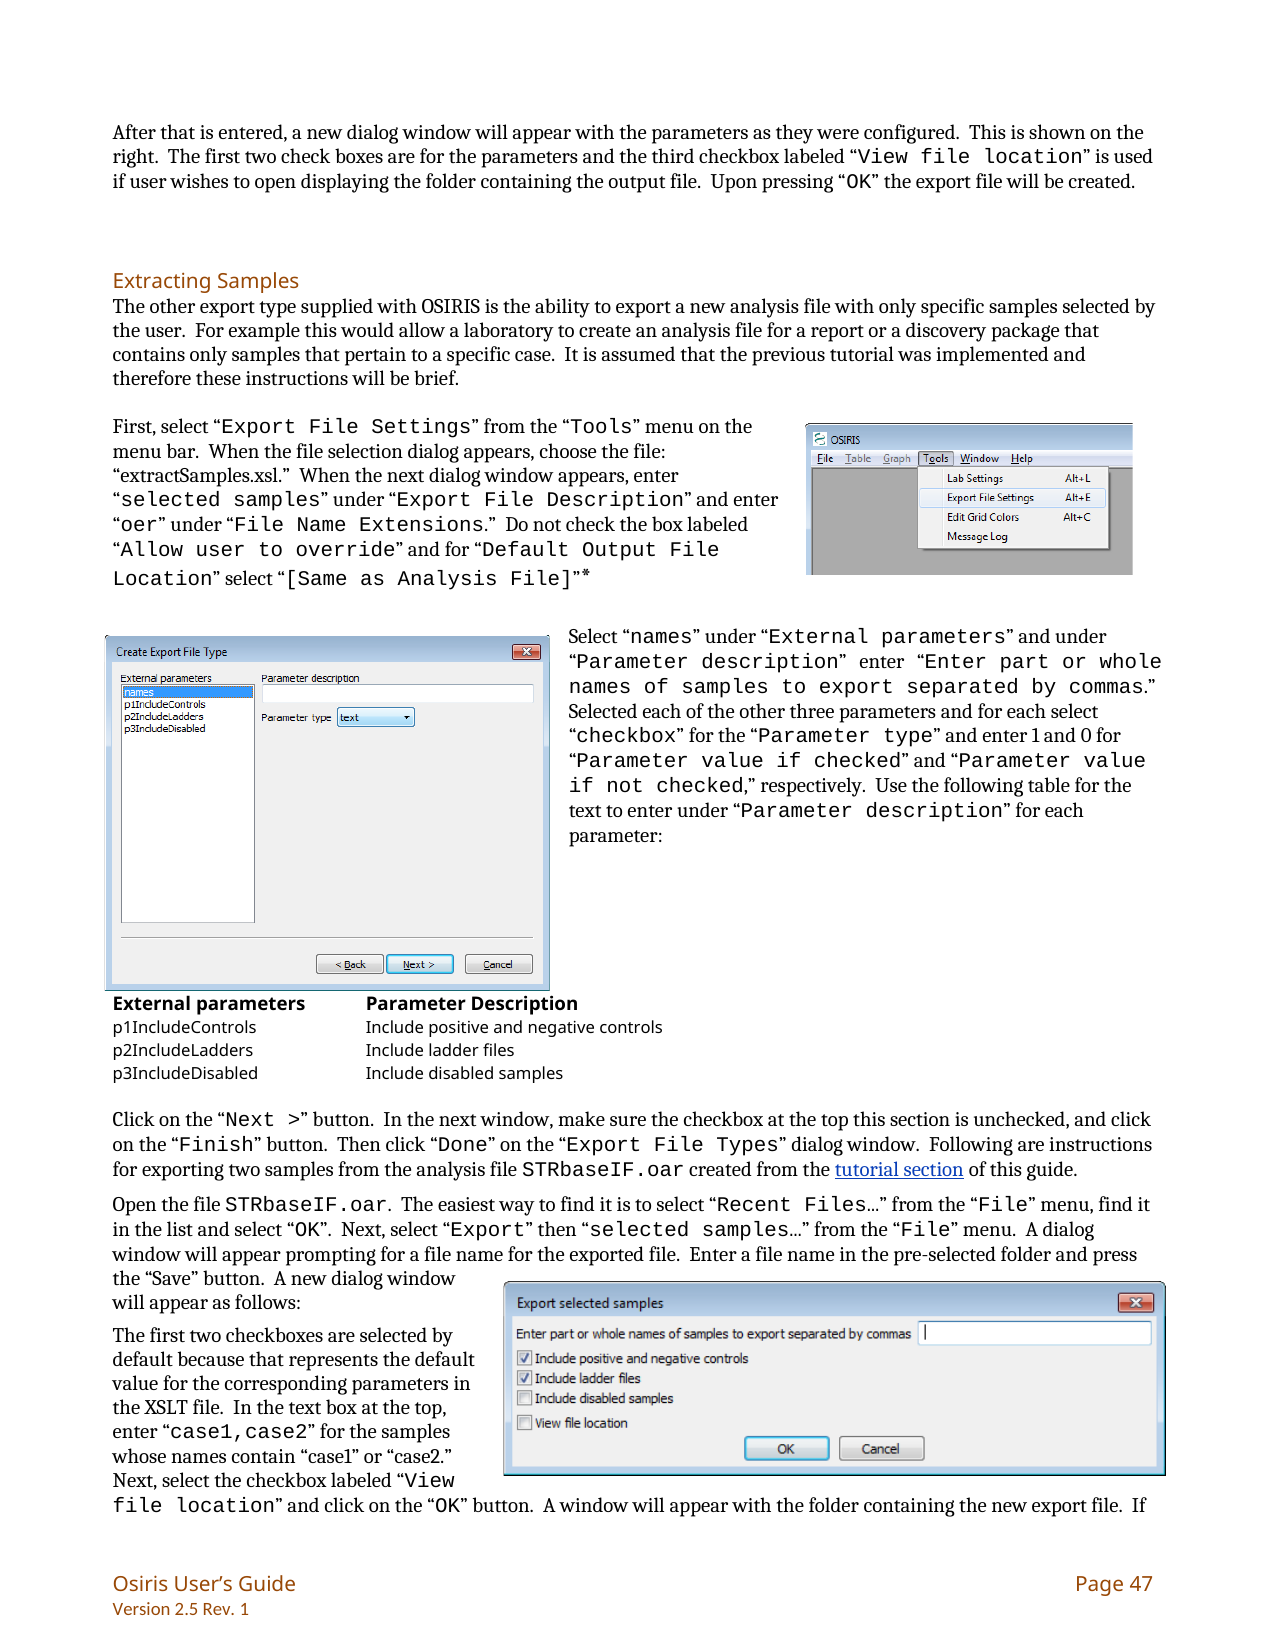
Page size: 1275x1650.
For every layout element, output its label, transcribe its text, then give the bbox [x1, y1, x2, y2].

picture [104, 635, 550, 991]
table_cell Include disabled samples [354, 1061, 709, 1084]
table_header External parameters [101, 990, 354, 1016]
text Open the file STRbaseIF.oar. The easiest way to find it is to select “Recent Files…” from the “File” menu, find it in the list and select “OK”. Next, select “Export” then “selected samples…” from the “File” menu. A dialog window will appear prompting for a file name for the exported file. Enter a file name in the pre-selected folder and press the “Save” button. A new dialog window will appear as follows: [112, 1192, 1162, 1314]
text The other export type supplied with OSIRIS is the ability to export a new analysis file with only specific samples selected by the user. For example this would allow a laboratory to create an analysis file for a report or a discovery package that contains only samples that pertain to a specific case. It is assumed that the previous tutorial was implemented and therefore these instructions will be brief. [112, 295, 1162, 391]
table_cell p3IncludeDisabled [101, 1061, 354, 1084]
text Click on the “Next >” button. In the next window, make sure the checkbox at the top this section is unchecked, and click on the “Finish” button. Then click “Done” on the “Export File Types” dialog window. Following are instructions for exporting two samples from the analysis file STRbaseIF.oar created from the tutorial section of this guide. [112, 1108, 1162, 1183]
subtitle Extracting Samples [112, 266, 1162, 295]
text Select “names” under “External parameters” and under “Parameter description” enter “Enter part or whole names of samples to export separated by commas.” Selected each of the other three parameters and for each select “checkbox” for the “Parameter type” and enter 1 and 0 for “Parameter value if checked” and “Parameter value if not checked,” respectively. Use the following table for the text to enter under “Parameter description” for each parameter: [112, 625, 1162, 848]
table_cell p1IncludeControls [101, 1016, 354, 1038]
table_cell p2IncludeLadders [101, 1039, 354, 1061]
table_cell Include ladder files [354, 1039, 709, 1061]
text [112, 1324, 1162, 1519]
table_cell Include positive and negative controls [354, 1016, 709, 1038]
picture [503, 1281, 1166, 1476]
picture [804, 423, 1133, 574]
table_header Parameter Description [354, 990, 709, 1016]
